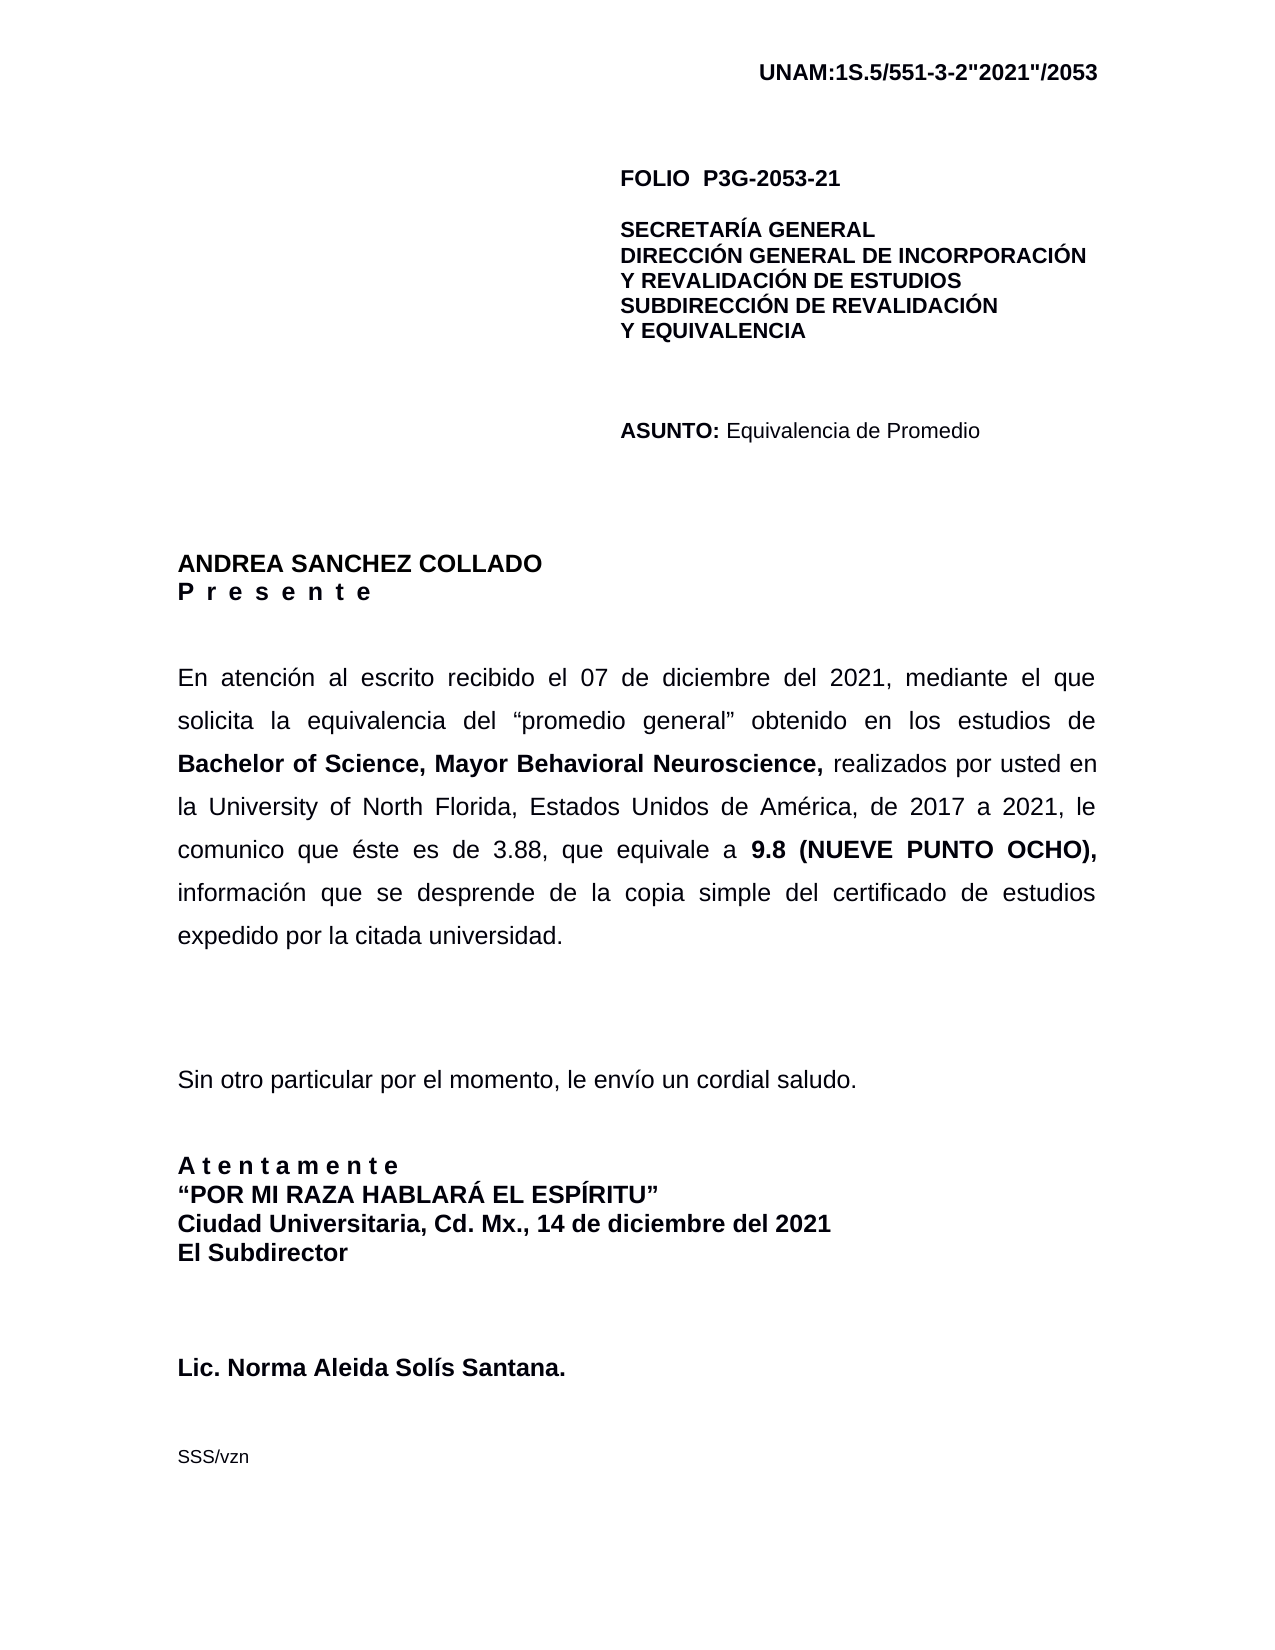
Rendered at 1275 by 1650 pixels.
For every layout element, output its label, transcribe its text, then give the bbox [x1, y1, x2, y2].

subtitle El Subdirector [177, 1237, 1093, 1266]
text SUBDIRECCIÓN DE REVALIDACIÓN [620, 293, 1098, 318]
text SSS/vzn [177, 1446, 1098, 1467]
text Y REVALIDACIÓN DE ESTUDIOS [620, 268, 1098, 293]
text FOLIO P3G-2053-21 [620, 164, 1098, 191]
text Presente [177, 577, 1098, 606]
text ANDREA SANCHEZ COLLADO [177, 549, 1098, 577]
text En atención al escrito recibido el 07 de diciembre del 2021, mediante el que solicita la equivalencia del “promedio general” obtenido en los estudios de Bachelor of Science, Mayor Behavioral Neuroscience, realizados por usted en la University of North Florida, Estados Unidos de América, de 2017 a 2021, le comunico que éste es de 3.88, que equivale a 9.8 (NUEVE PUNTO OCHO), información que se desprende de la copia simple del certificado de estudios expedido por la citada universidad. [177, 662, 1098, 950]
text Ciudad Universitaria, Cd. Mx., 14 de diciembre del 2021 [177, 1209, 1093, 1237]
text UNAM:1S.5/551-3-2"2021"/2053 [646, 59, 1098, 86]
subtitle A t e n t a m e n t e [177, 1151, 1093, 1180]
text “POR MI RAZA HABLARÁ EL ESPÍRITU” [177, 1180, 1093, 1209]
text ASUNTO: Equivalencia de Promedio [620, 418, 1098, 443]
text Lic. Norma Aleida Solís Santana. [177, 1352, 1098, 1381]
text SECRETARÍA GENERAL [620, 217, 1098, 242]
text Y EQUIVALENCIA [620, 318, 1098, 343]
text DIRECCIÓN GENERAL DE INCORPORACIÓN [620, 242, 1098, 268]
text Sin otro particular por el momento, le envío un cordial saludo. [177, 1065, 1092, 1094]
